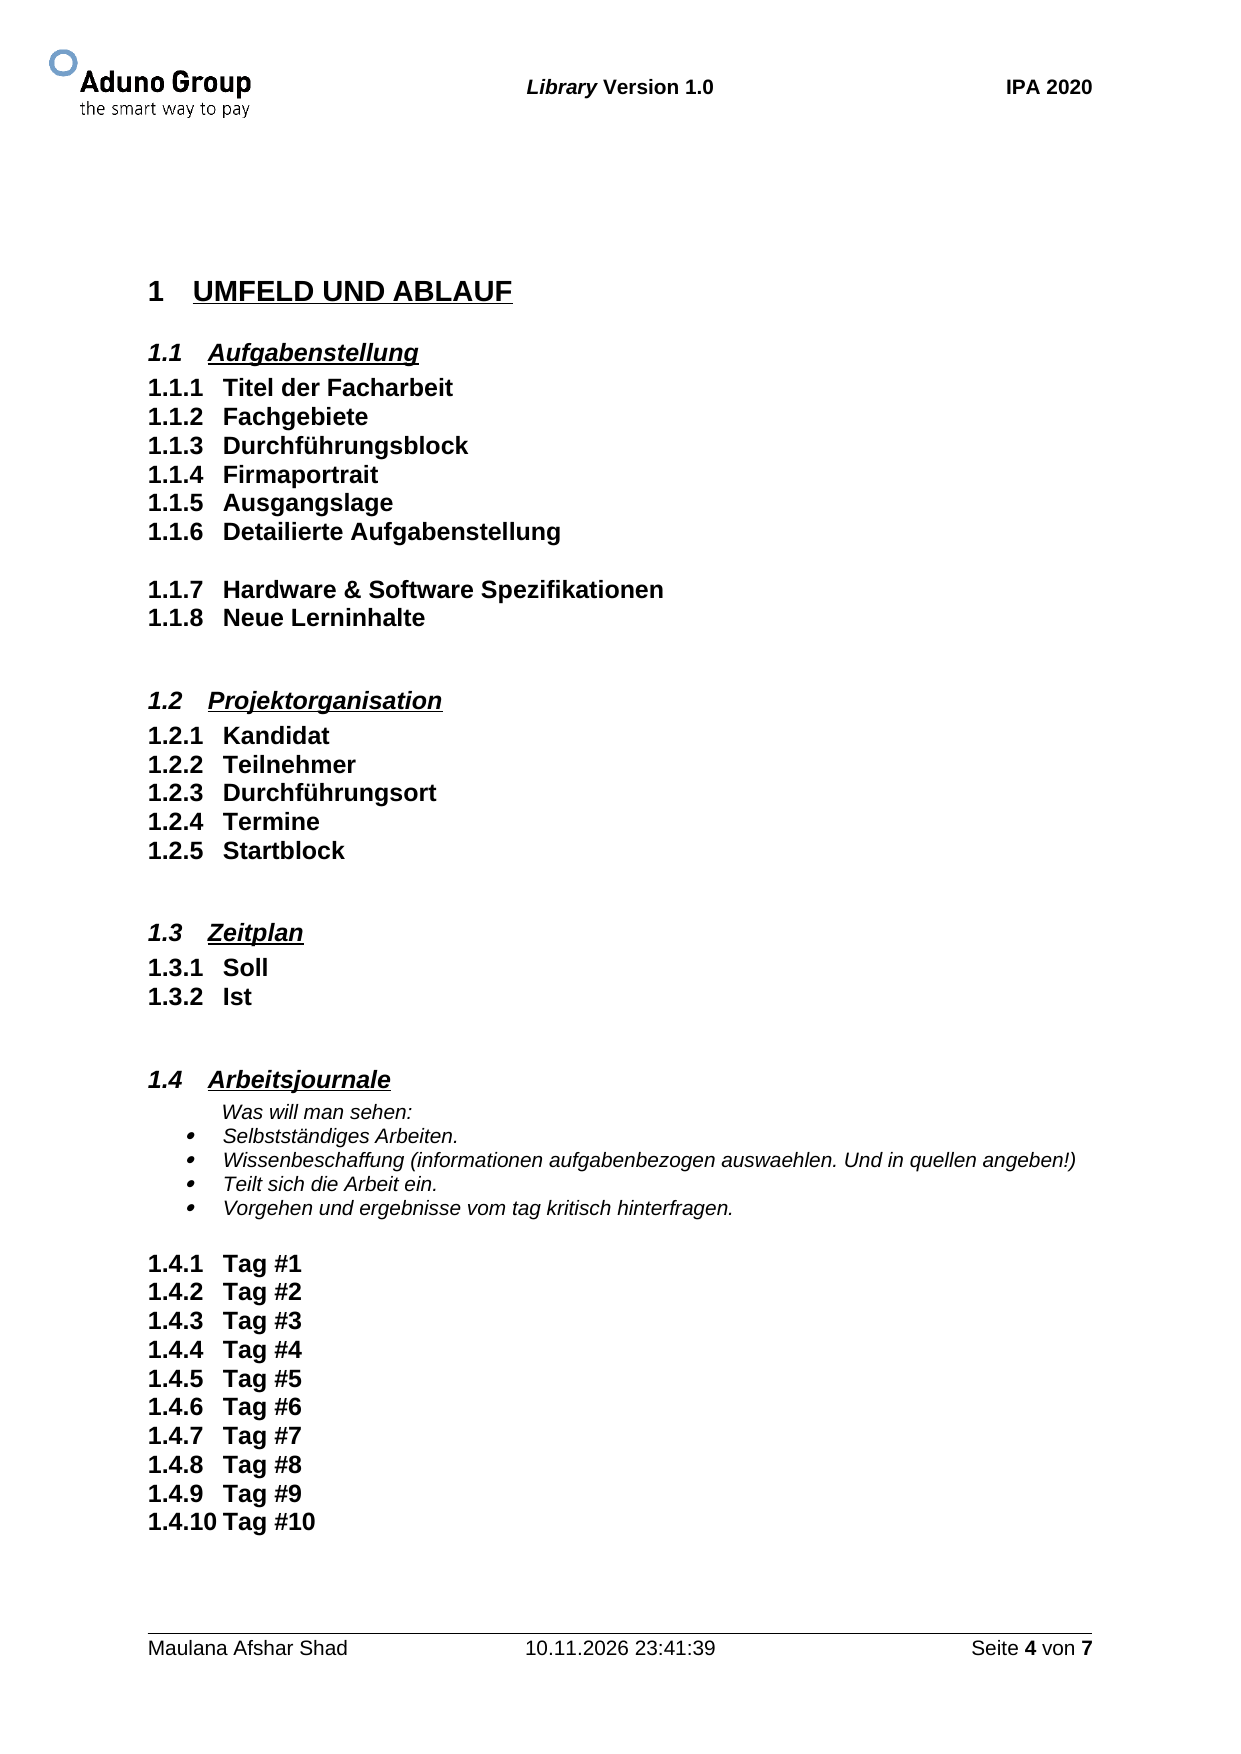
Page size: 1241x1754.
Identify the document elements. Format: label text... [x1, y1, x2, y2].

subtitle Firmaportrait [148, 460, 1092, 488]
subtitle Tag #3 [148, 1306, 1092, 1335]
subtitle Tag #6 [148, 1392, 1092, 1421]
subtitle Soll [148, 953, 1092, 982]
subtitle Projektorganisation [148, 686, 1092, 715]
subtitle Fachgebiete [148, 402, 1092, 431]
picture [32, 36, 267, 132]
subtitle Tag #5 [148, 1364, 1092, 1392]
subtitle Tag #7 [148, 1421, 1092, 1450]
text Was will man sehen: [148, 1100, 1092, 1124]
list Vorgehen und ergebnisse vom tag kritisch hinterfragen. [185, 1196, 1092, 1220]
subtitle Startblock [148, 836, 1092, 865]
subtitle Tag #1 [148, 1249, 1092, 1277]
subtitle Tag #10 [148, 1507, 1092, 1536]
subtitle Tag #9 [148, 1479, 1092, 1507]
subtitle Durchführungsblock [148, 431, 1092, 460]
list Selbstständiges Arbeiten. [185, 1124, 1092, 1148]
subtitle UMFELD UND ABLAUF [148, 274, 1092, 307]
subtitle Zeitplan [148, 918, 1092, 947]
subtitle Tag #4 [148, 1335, 1092, 1364]
subtitle Teilnehmer [148, 750, 1092, 778]
subtitle Kandidat [148, 721, 1092, 750]
subtitle Ist [148, 982, 1092, 1011]
subtitle Hardware & Software Spezifikationen [148, 575, 1092, 603]
subtitle Neue Lerninhalte [148, 603, 1092, 632]
subtitle Termine [148, 807, 1092, 836]
list Teilt sich die Arbeit ein. [185, 1172, 1092, 1196]
subtitle Ausgangslage [148, 488, 1092, 517]
subtitle Detailierte Aufgabenstellung [148, 517, 1092, 546]
subtitle Titel der Facharbeit [148, 373, 1092, 402]
subtitle Aufgabenstellung [148, 338, 1092, 367]
subtitle Tag #2 [148, 1277, 1092, 1306]
subtitle Arbeitsjournale [148, 1065, 1092, 1093]
list Wissenbeschaffung (informationen aufgabenbezogen auswaehlen. Und in quellen angeben!) [185, 1148, 1092, 1172]
subtitle Durchführungsort [148, 778, 1092, 807]
subtitle Tag #8 [148, 1450, 1092, 1479]
